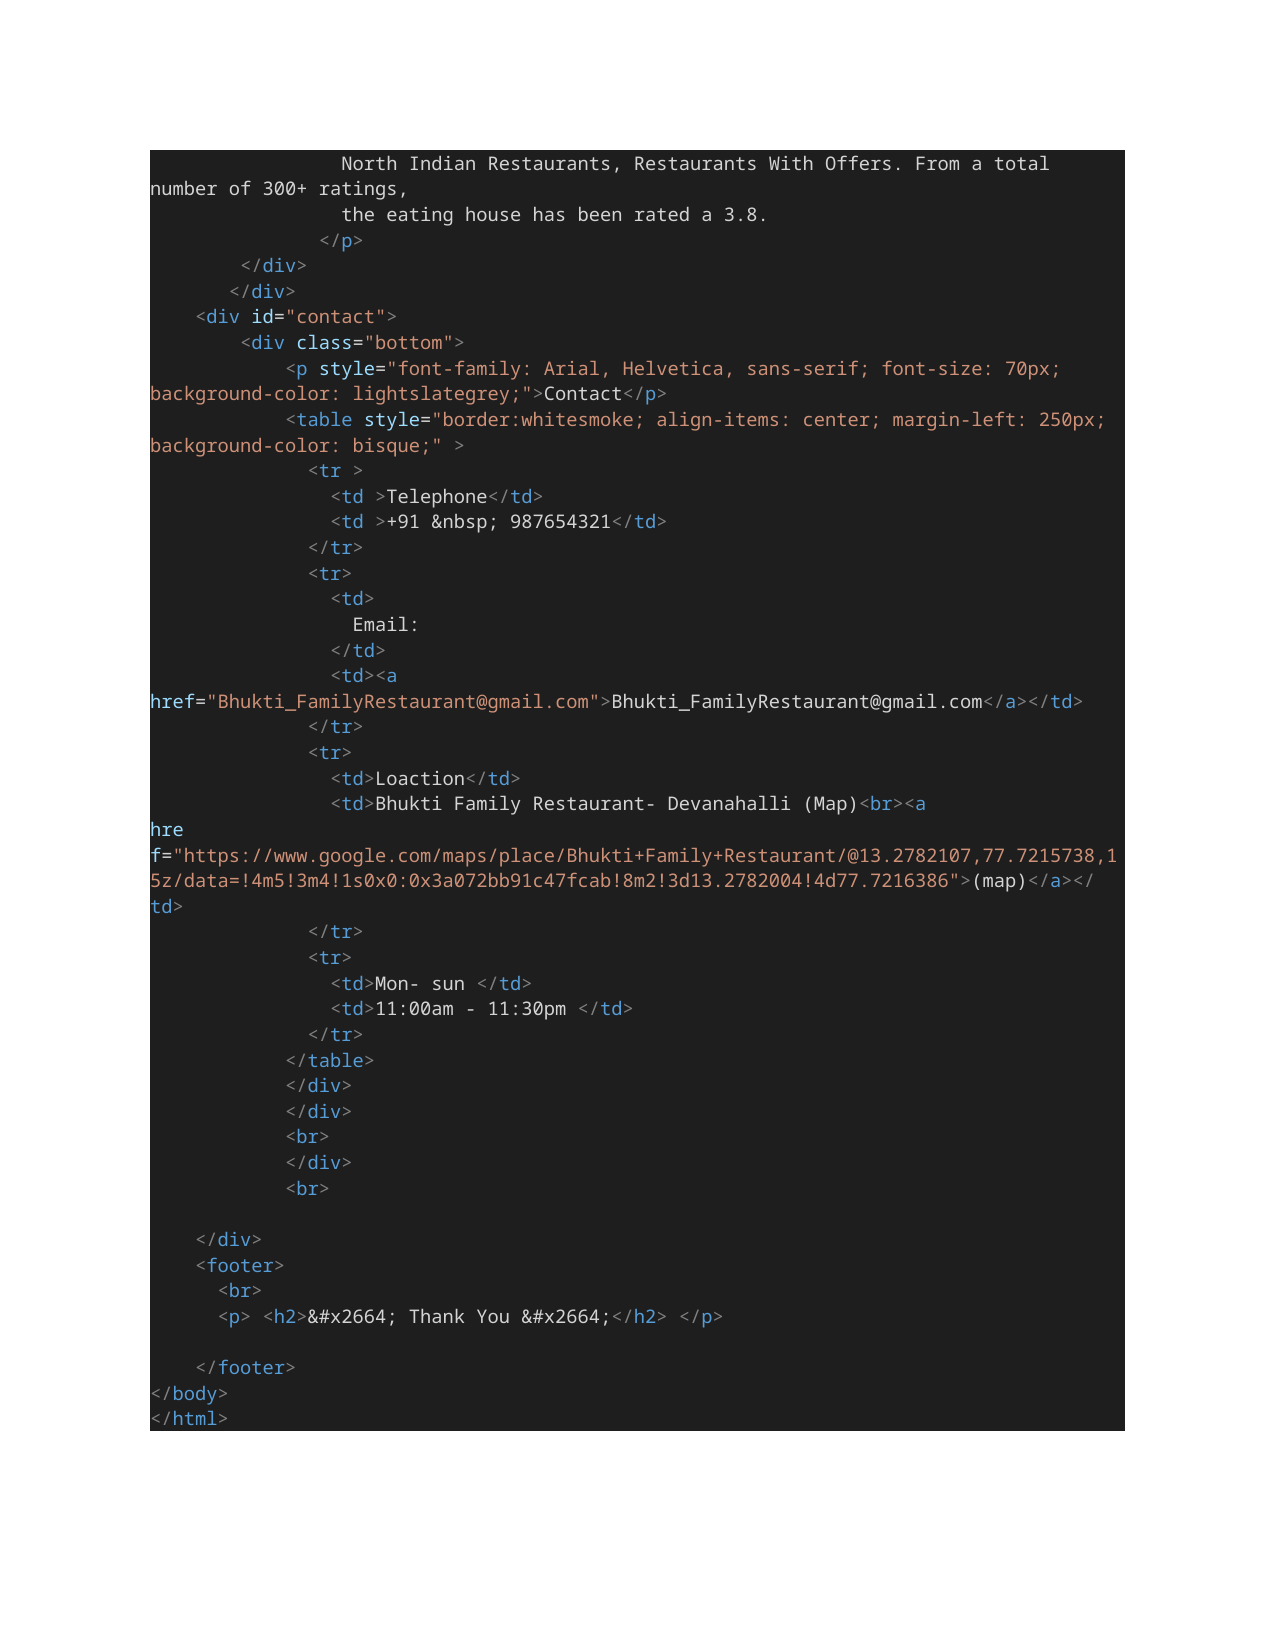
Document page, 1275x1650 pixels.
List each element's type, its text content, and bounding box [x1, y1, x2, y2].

text </td> [150, 637, 1125, 662]
text </div> [150, 1098, 1125, 1124]
text <br> [150, 1277, 1125, 1303]
text <td> [150, 586, 1125, 611]
text <br> [150, 1124, 1125, 1149]
text </tr> [150, 1021, 1125, 1047]
text <br> [150, 1175, 1125, 1201]
text North Indian Restaurants, Restaurants With Offers. From a total number of 300+ ratings, [150, 150, 1125, 201]
text </tr> [150, 919, 1125, 944]
text </div> [150, 1226, 1125, 1252]
text <div class="bottom"> [150, 329, 1125, 355]
text </div> [150, 252, 1125, 278]
text <tr> [150, 944, 1125, 970]
text <tr > [150, 457, 1125, 483]
text <td>11:00am - 11:30pm </td> [150, 996, 1125, 1021]
text </p> [150, 227, 1125, 252]
text <tr> [150, 739, 1125, 765]
text </footer> [150, 1354, 1125, 1380]
text <p> <h2>&#x2664; Thank You &#x2664;</h2> </p> [150, 1303, 1125, 1329]
text <tr> [150, 560, 1125, 586]
text <td>Loaction</td> [150, 765, 1125, 791]
text <td>Mon- sun </td> [150, 970, 1125, 996]
text </div> [150, 1149, 1125, 1175]
text <td >Telephone</td> [150, 483, 1125, 509]
text </tr> [150, 714, 1125, 739]
text <td >+91 &nbsp; 987654321</td> [150, 509, 1125, 534]
text <div id="contact"> [150, 304, 1125, 329]
text </div> [150, 1072, 1125, 1098]
text the eating house has been rated a 3.8. [150, 201, 1125, 227]
text <p style="font-family: Arial, Helvetica, sans-serif; font-size: 70px; background-color: lightslategrey;">Contact</p> [150, 355, 1125, 406]
text <footer> [150, 1252, 1125, 1277]
text </table> [150, 1047, 1125, 1072]
text <table style="border:whitesmoke; align-items: center; margin-left: 250px; background-color: bisque;" > [150, 406, 1125, 457]
text </html> [150, 1406, 1125, 1431]
text <td>Bhukti Family Restaurant- Devanahalli (Map)<br><a href="https://www.google.com/maps/place/Bhukti+Family+Restaurant/@13.2782107,77.7215738,15z/data=!4m5!3m4!1s0x0:0x3a072bb91c47fcab!8m2!3d13.2782004!4d77.7216386">(map)</a></td> [150, 791, 1125, 919]
text <td><a href="Bhukti_FamilyRestaurant@gmail.com">Bhukti_FamilyRestaurant@gmail.com</a></td> [150, 662, 1125, 714]
text </tr> [150, 534, 1125, 560]
text </body> [150, 1380, 1125, 1406]
text </div> [150, 278, 1125, 304]
text Email: [150, 611, 1125, 637]
